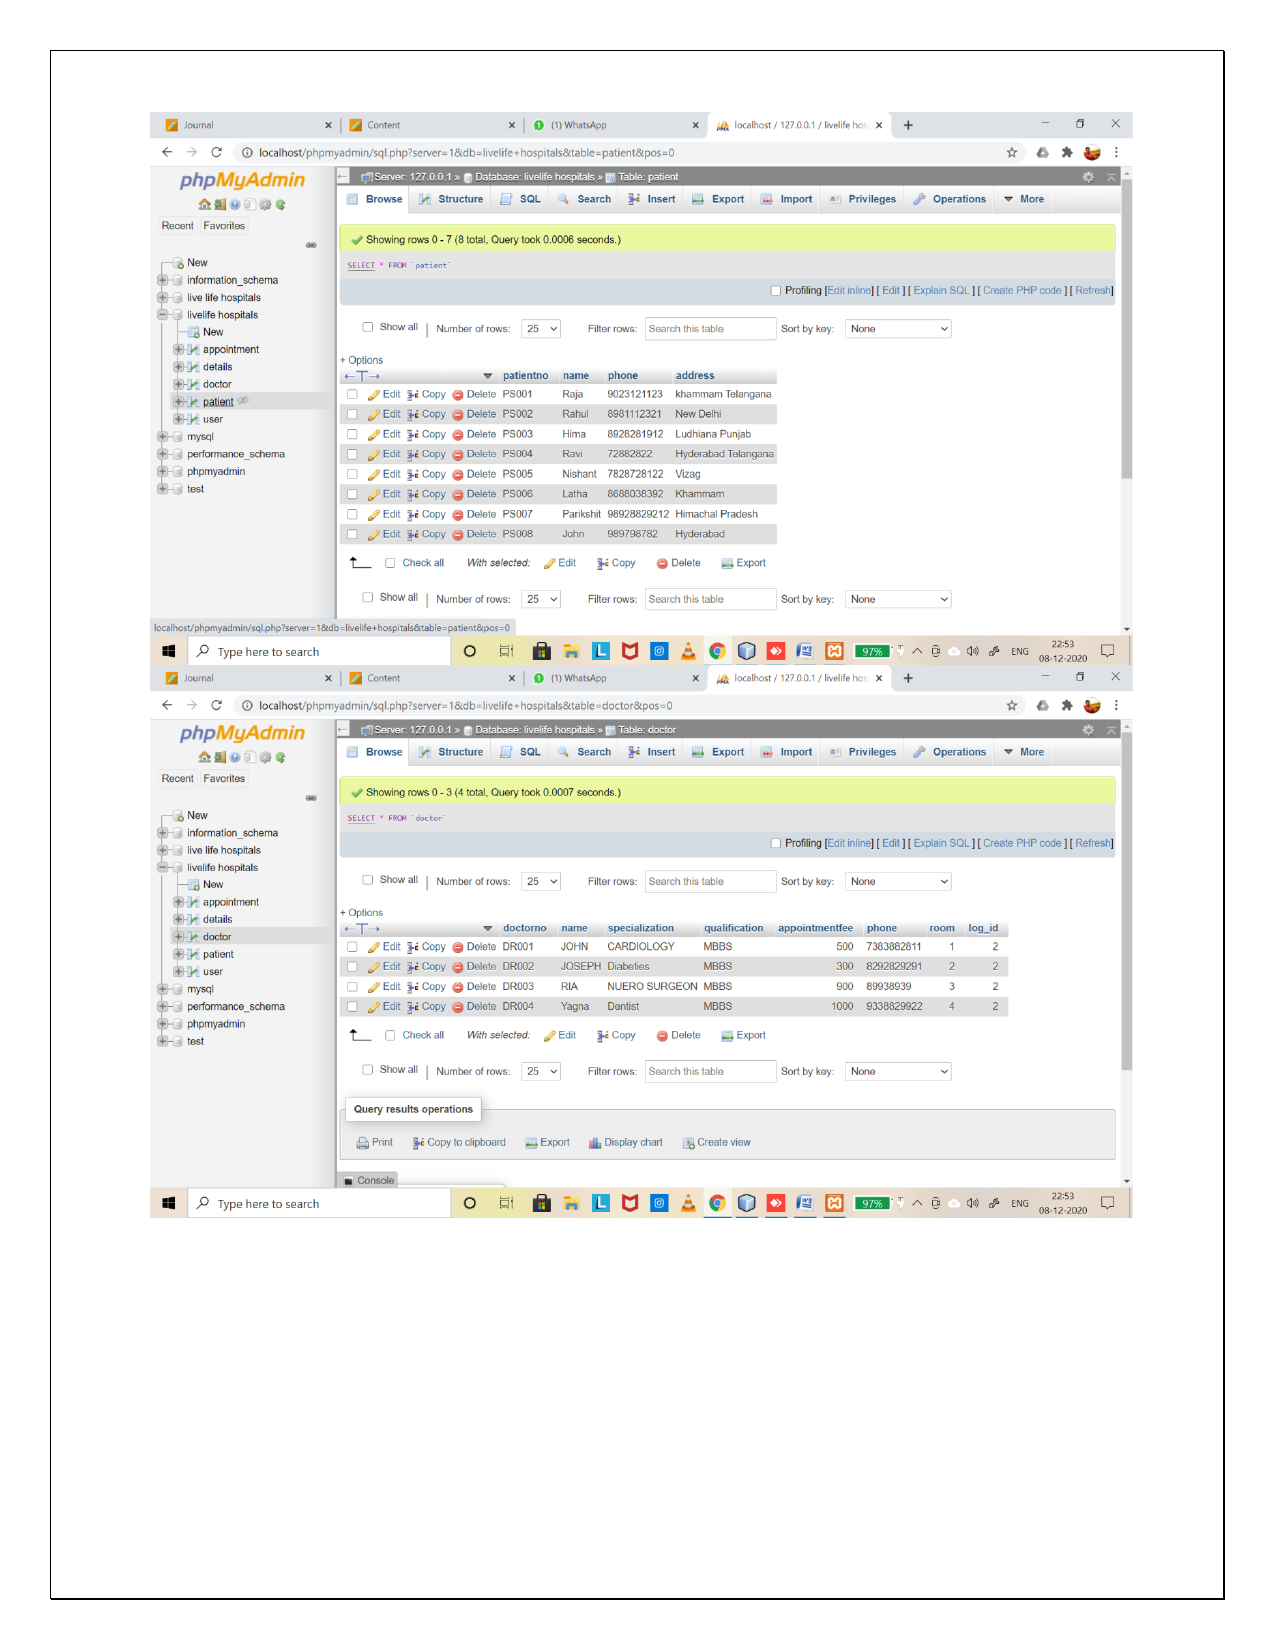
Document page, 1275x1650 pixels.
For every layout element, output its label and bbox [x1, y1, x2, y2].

picture [150, 112, 1133, 1218]
